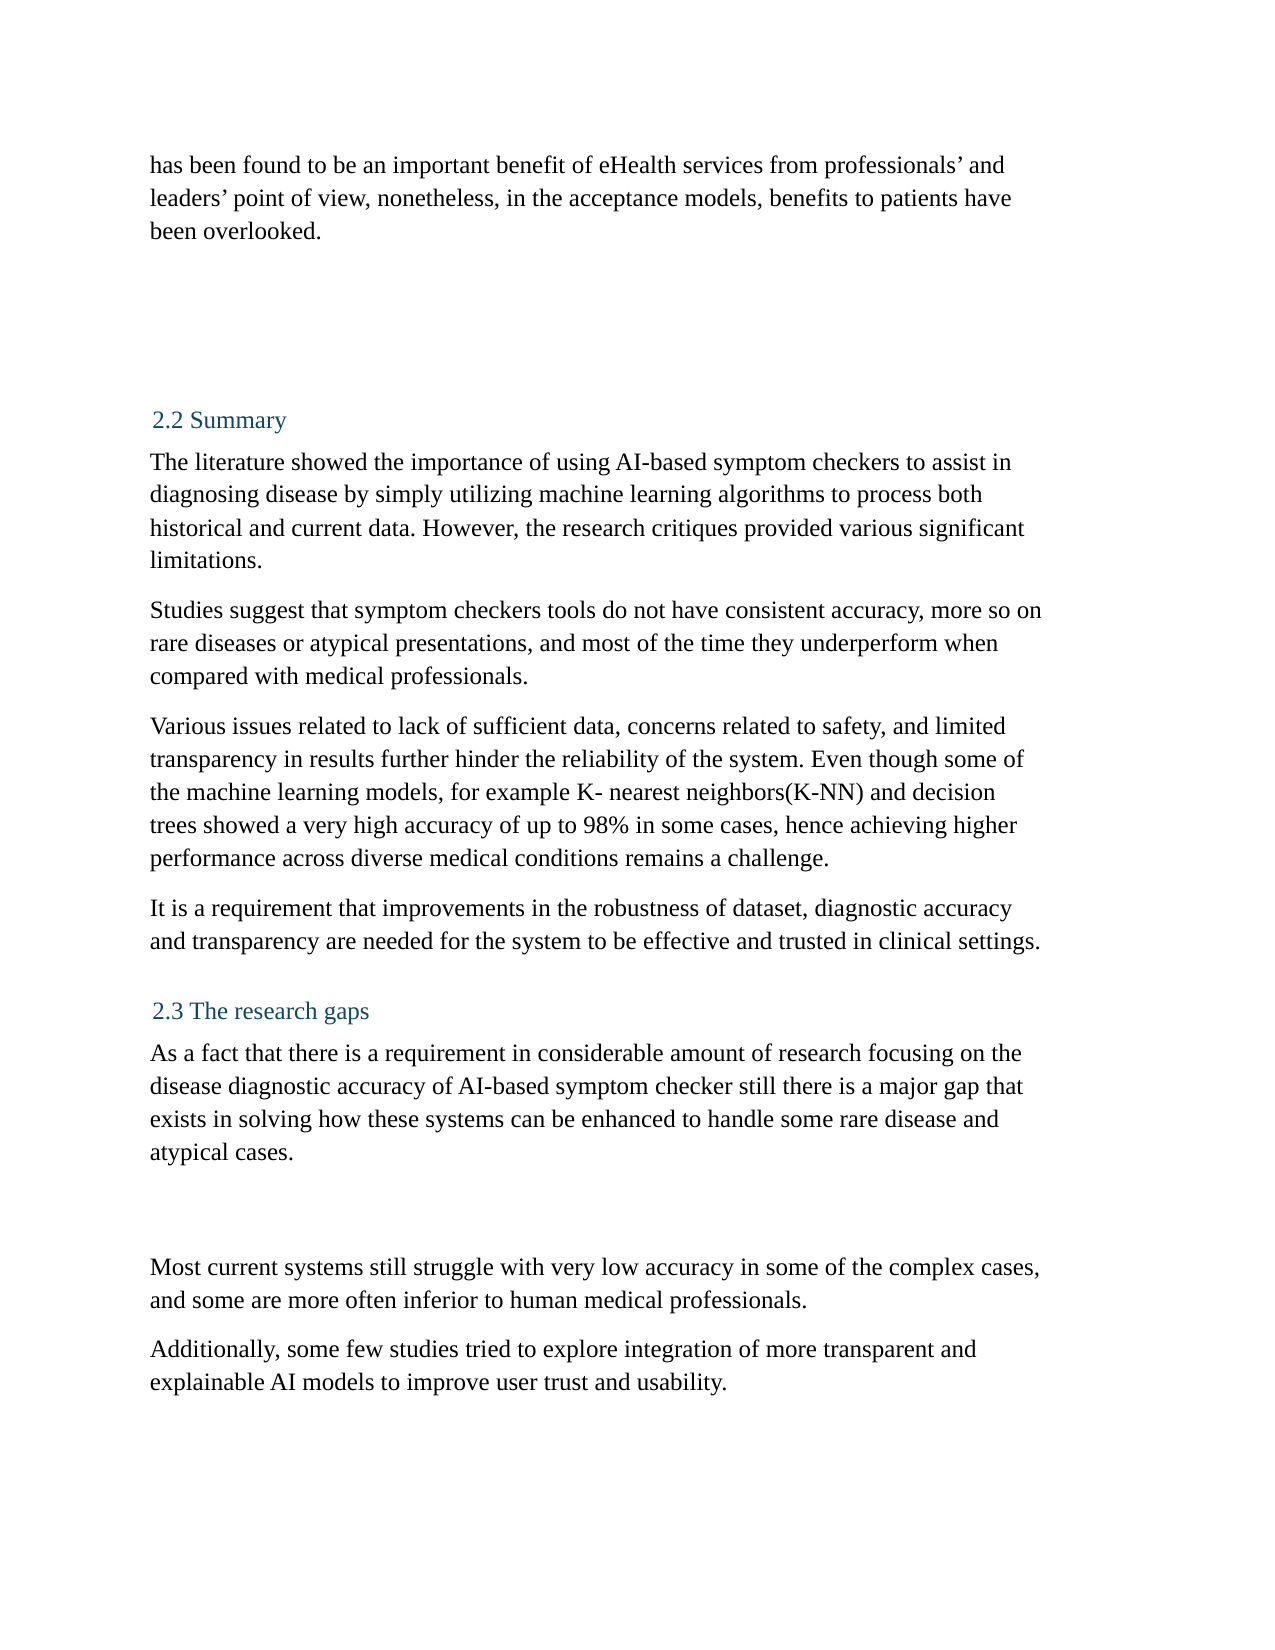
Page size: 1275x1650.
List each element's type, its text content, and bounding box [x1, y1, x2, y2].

text Additionally, some few studies tried to explore integration of more transparent and explainable AI models to improve user trust and usability. [149, 1334, 1044, 1396]
text It is a requirement that improvements in the robustness of dataset, diagnostic accuracy and transparency are needed for the system to be effective and trusted in clinical settings. [149, 893, 1044, 954]
text The literature showed the importance of using AI-based symptom checkers to assist in diagnosing disease by simply utilizing machine learning algorithms to process both historical and current data. However, the research critiques provided various significant limitations. [149, 447, 1044, 574]
text Studies suggest that symptom checkers tools do not have consistent accuracy, more so on rare diseases or atypical presentations, and most of the time they underperform when compared with medical professionals. [149, 595, 1044, 690]
text Most current systems still struggle with very low accuracy in some of the complex cases, and some are more often inferior to human medical professionals. [149, 1252, 1044, 1313]
text Various issues related to lack of sufficient data, concerns related to safety, and limited transparency in results further hinder the reliability of the system. Even though some of the machine learning models, for example K- nearest neighbors(K-NN) and decision trees showed a very high accuracy of up to 98% in some cases, hence achieving higher performance across diverse medical conditions remains a challenge. [149, 711, 1044, 872]
subtitle 2.2 Summary [152, 405, 1125, 434]
text As a fact that there is a requirement in considerable amount of research focusing on the disease diagnostic accuracy of AI-based symptom checker still there is a major gap that exists in solving how these systems can be enhanced to handle some rare disease and atypical cases. [149, 1038, 1044, 1166]
subtitle 2.3 The research gaps [152, 996, 1125, 1025]
